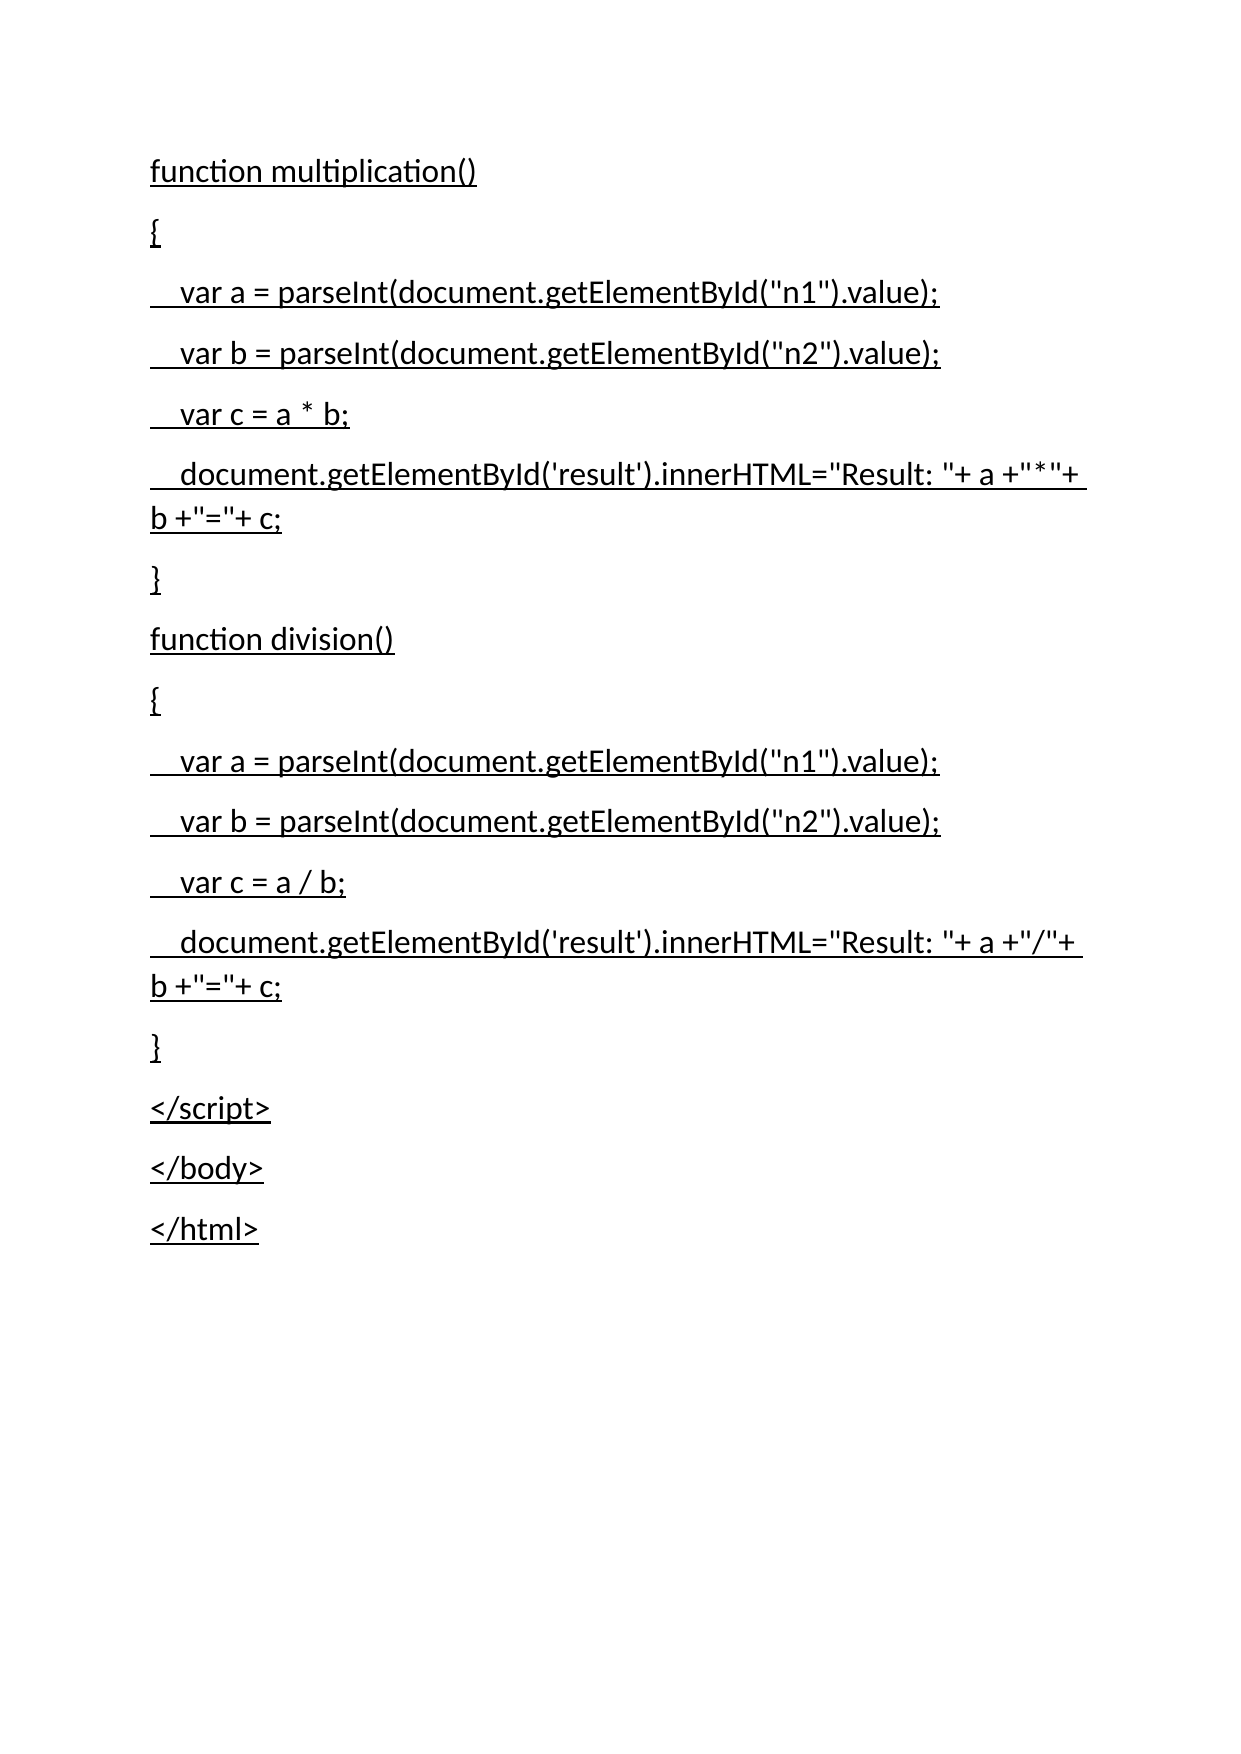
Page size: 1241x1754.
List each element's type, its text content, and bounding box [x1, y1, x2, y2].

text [150, 332, 1090, 373]
text } [150, 1026, 1090, 1067]
text </script> [150, 1087, 1090, 1127]
text var a = parseInt(document.getElementById("n1").value); [150, 739, 1090, 780]
text function division() [150, 618, 1090, 659]
text var c = a * b; [150, 392, 1090, 433]
text } [150, 558, 1090, 598]
text document.getElementById('result').innerHTML="Result: "+ a +"/"+ b +"="+ c; [150, 921, 1090, 1006]
text document.getElementById('result').innerHTML="Result: "+ a +"*"+ b +"="+ c; [150, 453, 1090, 538]
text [150, 271, 1090, 312]
text { [150, 679, 1090, 720]
text var c = a / b; [150, 861, 1090, 902]
text function multiplication() [150, 150, 1090, 191]
text var b = parseInt(document.getElementById("n2").value); [150, 800, 1090, 841]
text </body> [150, 1147, 1090, 1188]
text </html> [150, 1208, 1090, 1249]
text { [150, 211, 1090, 251]
